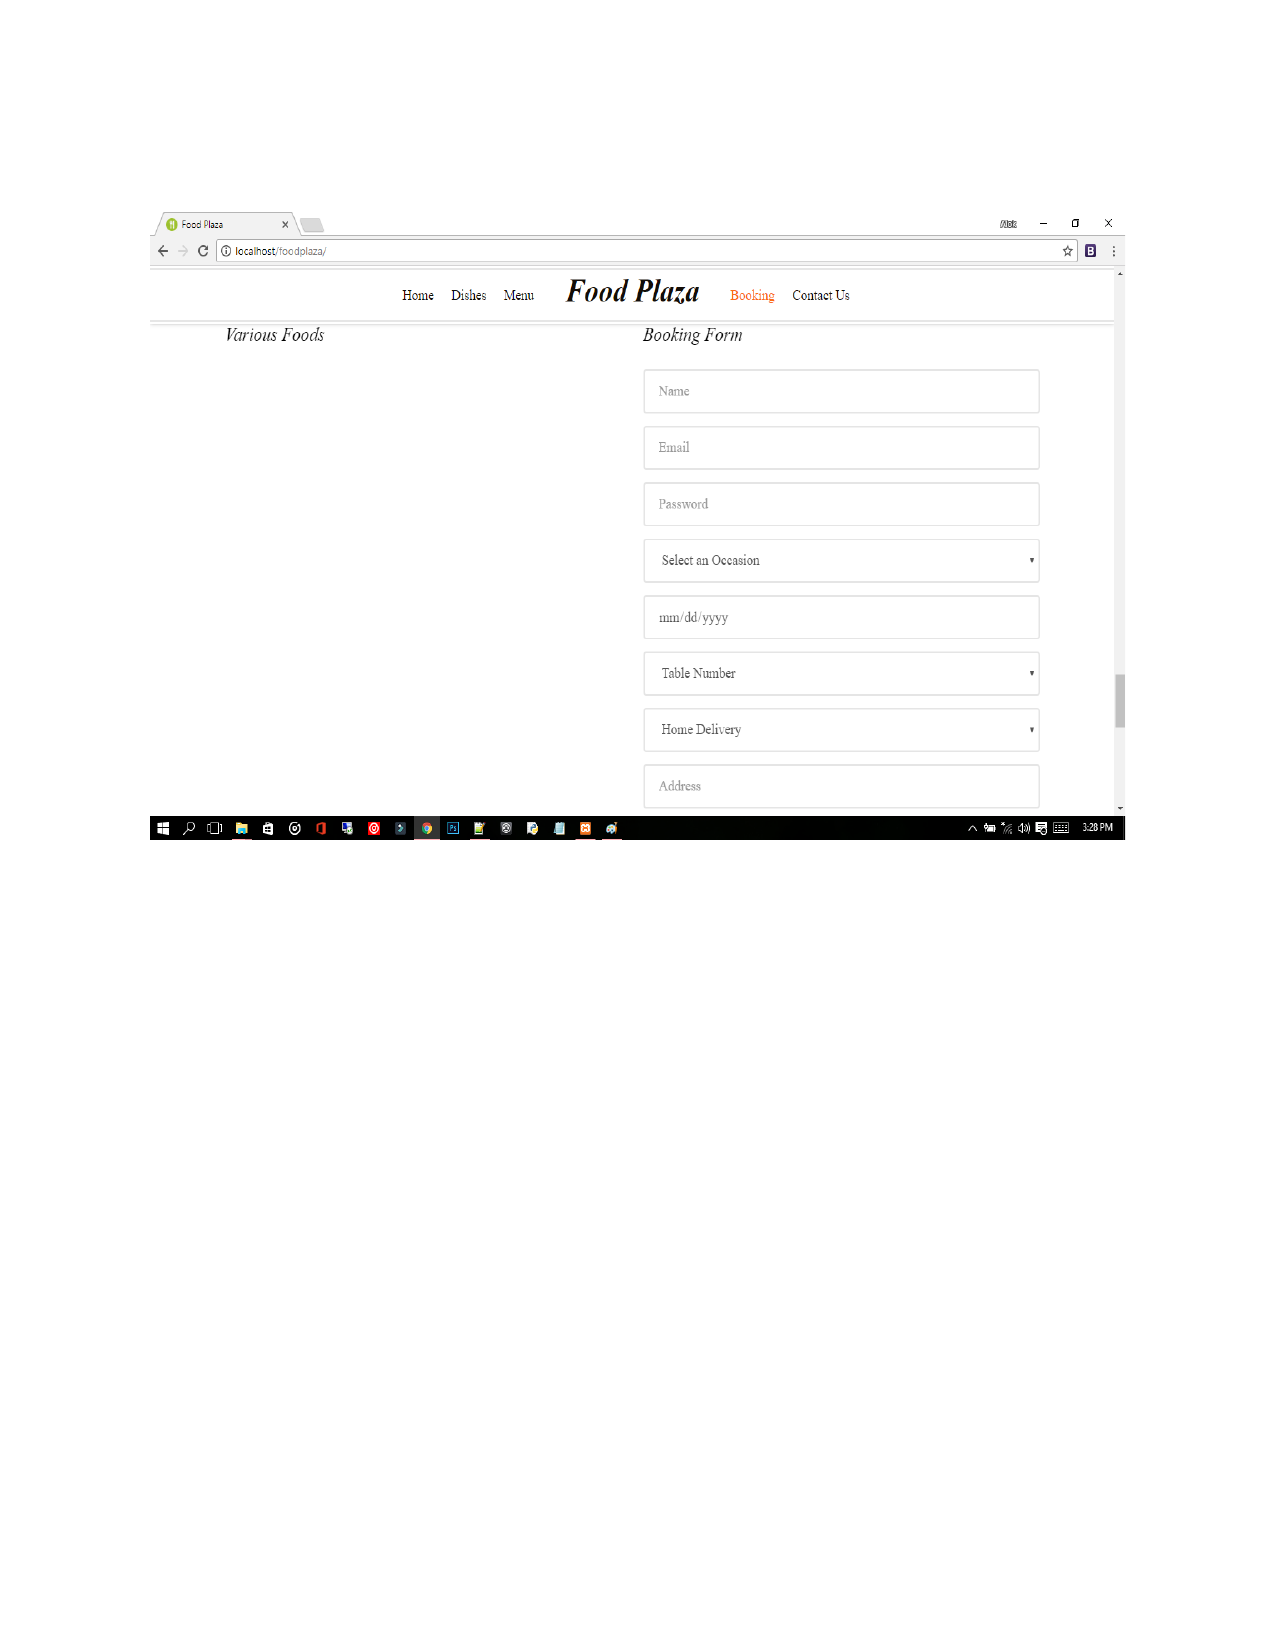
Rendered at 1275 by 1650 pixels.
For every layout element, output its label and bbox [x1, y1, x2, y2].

picture [150, 212, 1125, 840]
